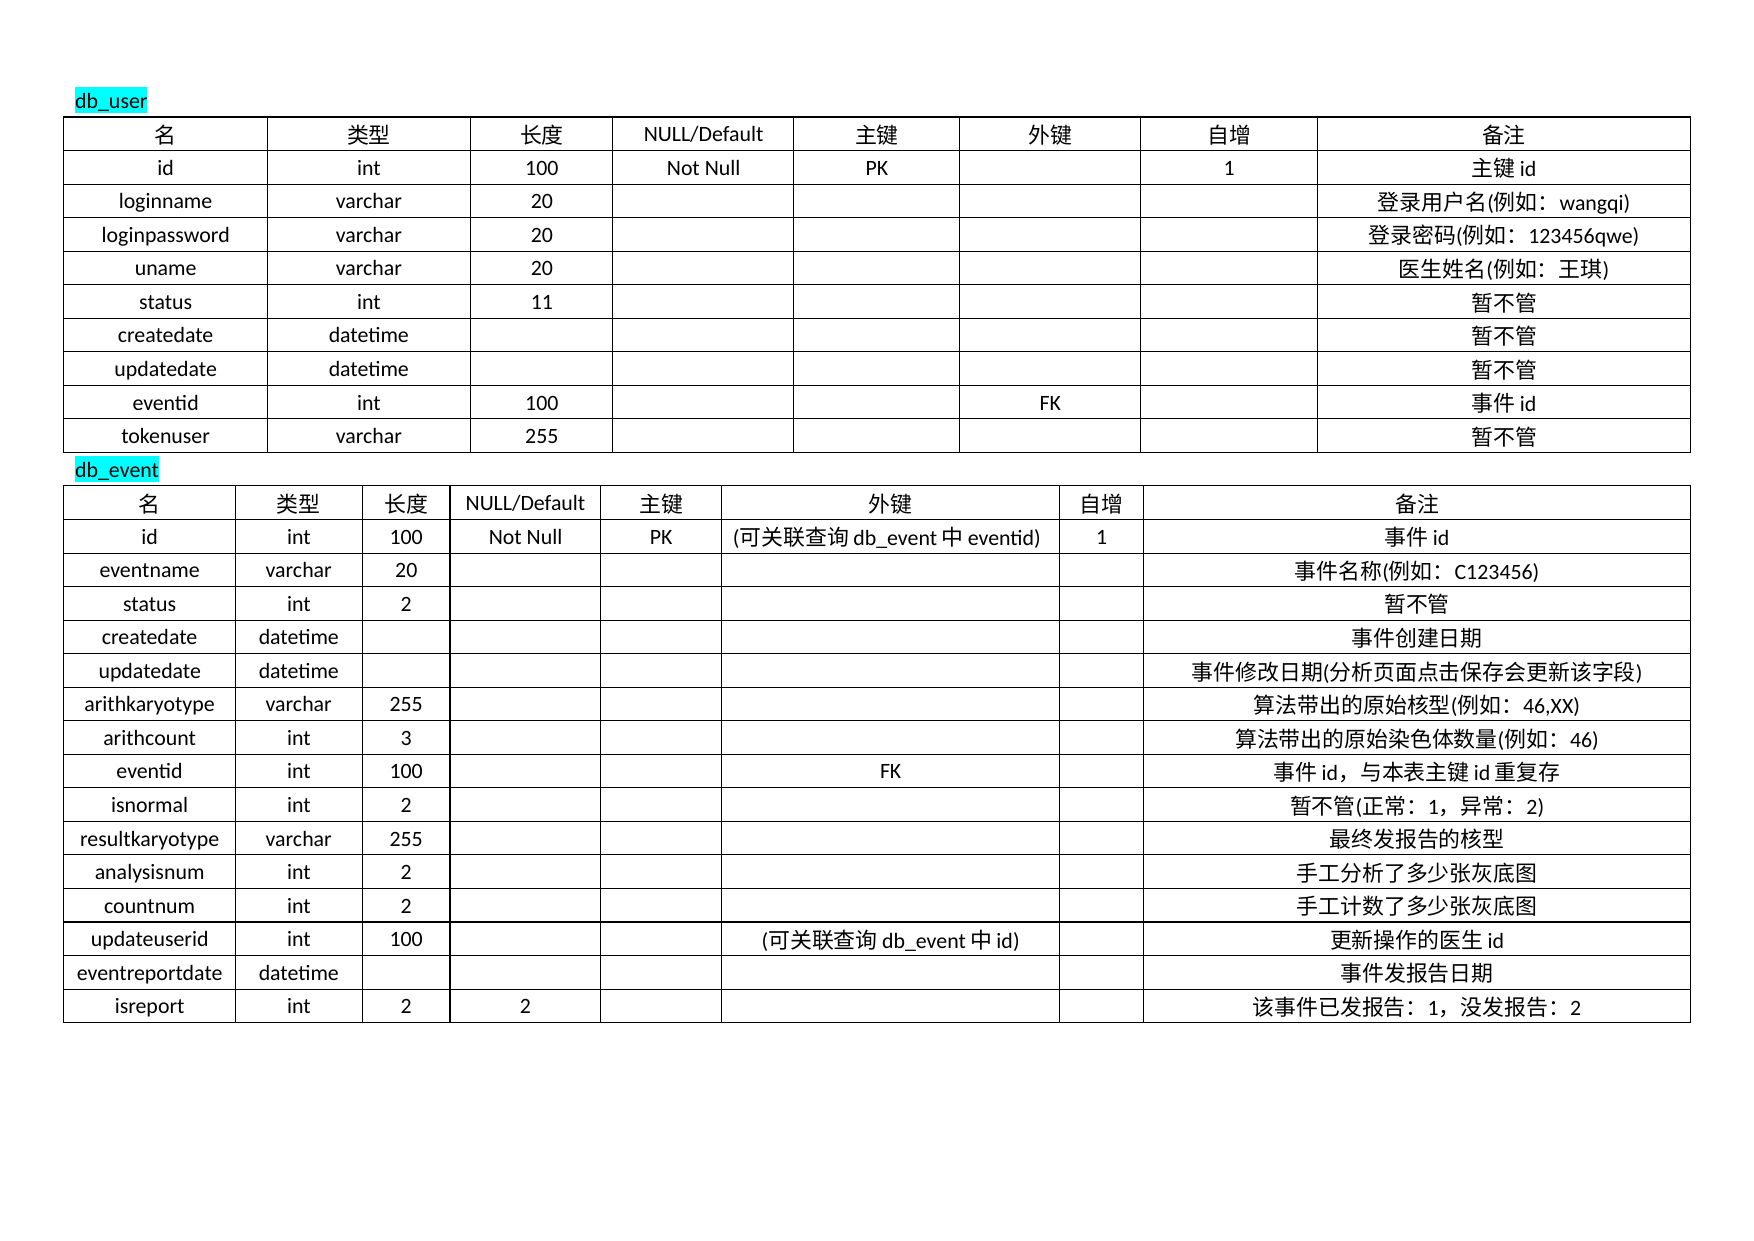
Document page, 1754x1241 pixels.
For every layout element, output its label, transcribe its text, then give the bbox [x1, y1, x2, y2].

table_cell [451, 554, 600, 586]
table_cell status [64, 285, 267, 318]
table_cell 100 [363, 923, 449, 955]
table_cell 20 [471, 185, 612, 217]
table_cell [613, 419, 793, 452]
table_cell [1060, 654, 1143, 687]
table_cell 暂不管(正常：1，异常：2) [1144, 788, 1690, 821]
table_cell int [236, 990, 362, 1022]
table_cell [601, 788, 721, 821]
table_cell 登录用户名(例如：wangqi) [1318, 185, 1690, 217]
table_cell [794, 386, 959, 418]
table_cell [1060, 688, 1143, 720]
table_cell [722, 788, 1059, 821]
table_cell [471, 319, 612, 351]
table_cell loginname [64, 185, 267, 217]
table_cell [722, 889, 1059, 921]
table_cell 2 [363, 587, 449, 619]
table_cell varchar [268, 419, 470, 452]
table_cell [960, 352, 1140, 385]
table_cell [451, 956, 600, 988]
table_cell createdate [64, 621, 235, 653]
table_header 长度 [363, 486, 449, 519]
table_cell [613, 252, 793, 284]
table_cell [794, 352, 959, 385]
table_cell 算法带出的原始染色体数量(例如：46) [1144, 721, 1690, 754]
table_cell 20 [471, 252, 612, 284]
table_cell [960, 218, 1140, 251]
table_header 主键 [794, 118, 959, 150]
table_cell [601, 554, 721, 586]
table_cell [722, 621, 1059, 653]
table_cell 该事件已发报告：1，没发报告：2 [1144, 990, 1690, 1022]
table_cell eventid [64, 755, 235, 787]
table_cell int [236, 755, 362, 787]
table_cell [1060, 721, 1143, 754]
table_cell [1060, 788, 1143, 821]
table_cell [794, 419, 959, 452]
table_cell 暂不管 [1144, 587, 1690, 619]
table_cell eventname [64, 554, 235, 586]
table_cell [960, 419, 1140, 452]
table_cell [722, 587, 1059, 619]
table_header 外键 [960, 118, 1140, 150]
table_cell datetime [268, 319, 470, 351]
table_cell [794, 285, 959, 318]
table_cell resultkaryotype [64, 822, 235, 854]
text db_event [75, 453, 1679, 485]
table_cell [1141, 419, 1317, 452]
table_cell [1060, 621, 1143, 653]
table_cell varchar [236, 822, 362, 854]
table_cell 事件创建日期 [1144, 621, 1690, 653]
table_cell [613, 185, 793, 217]
table_header 自增 [1141, 118, 1317, 150]
table_cell [1141, 319, 1317, 351]
table_cell [451, 721, 600, 754]
table_cell [613, 319, 793, 351]
table_cell 医生姓名(例如：王琪) [1318, 252, 1690, 284]
table_cell varchar [268, 185, 470, 217]
table_cell isnormal [64, 788, 235, 821]
table_header 类型 [268, 118, 470, 150]
table_cell 事件id，与本表主键id重复存 [1144, 755, 1690, 787]
table_cell [451, 755, 600, 787]
table_cell [1060, 956, 1143, 988]
table_cell [601, 755, 721, 787]
table_cell int [236, 788, 362, 821]
table_cell tokenuser [64, 419, 267, 452]
table_cell [794, 185, 959, 217]
table_cell [1060, 822, 1143, 854]
table_cell 手工计数了多少张灰底图 [1144, 889, 1690, 921]
table_cell [363, 956, 449, 988]
table_cell [601, 990, 721, 1022]
table_cell 事件发报告日期 [1144, 956, 1690, 988]
table_cell [601, 688, 721, 720]
table_header 备注 [1144, 486, 1690, 519]
table_cell id [64, 151, 267, 183]
table_cell 20 [471, 218, 612, 251]
table_cell [613, 218, 793, 251]
table_cell 事件修改日期(分析页面点击保存会更新该字段) [1144, 654, 1690, 687]
table_header 名 [64, 486, 235, 519]
table_cell 最终发报告的核型 [1144, 822, 1690, 854]
table_cell [722, 990, 1059, 1022]
table_cell updatedate [64, 654, 235, 687]
table_cell [794, 319, 959, 351]
table_cell [960, 151, 1140, 183]
table_cell (可关联查询db_event中id) [722, 923, 1059, 955]
table_cell 20 [363, 554, 449, 586]
table_cell [1141, 352, 1317, 385]
table_cell Not Null [613, 151, 793, 183]
table_cell 事件名称(例如：C123456) [1144, 554, 1690, 586]
table_cell 100 [363, 755, 449, 787]
table_cell [471, 352, 612, 385]
table_cell [601, 621, 721, 653]
table_cell [960, 285, 1140, 318]
table_cell status [64, 587, 235, 619]
table_cell [722, 822, 1059, 854]
table_cell loginpassword [64, 218, 267, 251]
table_cell int [236, 889, 362, 921]
table_cell [1060, 587, 1143, 619]
table_cell 暂不管 [1318, 419, 1690, 452]
table_cell int [236, 855, 362, 888]
table_cell 登录密码(例如：123456qwe) [1318, 218, 1690, 251]
table_cell [451, 822, 600, 854]
table_cell updateuserid [64, 923, 235, 955]
table_cell [601, 587, 721, 619]
table_cell [601, 822, 721, 854]
table_cell int [236, 520, 362, 552]
table_cell varchar [236, 554, 362, 586]
table_cell [722, 721, 1059, 754]
table_cell [1060, 554, 1143, 586]
table_cell [1060, 755, 1143, 787]
table_cell eventid [64, 386, 267, 418]
table_cell 手工分析了多少张灰底图 [1144, 855, 1690, 888]
table_cell [722, 956, 1059, 988]
table_cell 1 [1141, 151, 1317, 183]
table_cell int [268, 151, 470, 183]
table_cell [601, 956, 721, 988]
table_cell 255 [363, 822, 449, 854]
table_cell [601, 923, 721, 955]
table_cell 事件id [1318, 386, 1690, 418]
table_cell [722, 855, 1059, 888]
table_cell [601, 721, 721, 754]
table_cell 1 [1060, 520, 1143, 552]
table_cell [960, 319, 1140, 351]
table_cell int [268, 386, 470, 418]
table_cell 11 [471, 285, 612, 318]
table_cell PK [601, 520, 721, 552]
table_header 备注 [1318, 118, 1690, 150]
table_cell Not Null [451, 520, 600, 552]
table_cell 暂不管 [1318, 285, 1690, 318]
table_cell [1141, 252, 1317, 284]
table_cell [451, 587, 600, 619]
table_cell datetime [236, 621, 362, 653]
table_cell isreport [64, 990, 235, 1022]
table_cell datetime [236, 956, 362, 988]
table_cell datetime [236, 654, 362, 687]
table_cell varchar [268, 252, 470, 284]
table_cell uname [64, 252, 267, 284]
table_cell [722, 554, 1059, 586]
table_cell [1060, 889, 1143, 921]
table_cell FK [960, 386, 1140, 418]
table_cell varchar [236, 688, 362, 720]
table_cell [1060, 923, 1143, 955]
table_cell 暂不管 [1318, 352, 1690, 385]
table_cell 2 [363, 990, 449, 1022]
table_cell 2 [451, 990, 600, 1022]
table_cell 100 [471, 386, 612, 418]
table_cell [722, 688, 1059, 720]
table_cell [363, 621, 449, 653]
table_cell arithkaryotype [64, 688, 235, 720]
table_cell [960, 185, 1140, 217]
table_cell 255 [471, 419, 612, 452]
table_header 外键 [722, 486, 1059, 519]
table_cell [363, 654, 449, 687]
table_cell createdate [64, 319, 267, 351]
table_cell [451, 621, 600, 653]
table_cell int [236, 923, 362, 955]
table_cell 255 [363, 688, 449, 720]
table_cell FK [722, 755, 1059, 787]
table_cell eventreportdate [64, 956, 235, 988]
table_cell [451, 654, 600, 687]
table_cell [613, 285, 793, 318]
table_cell int [236, 587, 362, 619]
table_cell [613, 386, 793, 418]
table_cell int [268, 285, 470, 318]
table_cell [451, 889, 600, 921]
table_cell [601, 855, 721, 888]
table_cell 更新操作的医生id [1144, 923, 1690, 955]
table_cell 3 [363, 721, 449, 754]
table_cell 事件id [1144, 520, 1690, 552]
table_cell [960, 252, 1140, 284]
table_cell [1141, 185, 1317, 217]
table_header 自增 [1060, 486, 1143, 519]
table_cell [451, 688, 600, 720]
table_cell [722, 654, 1059, 687]
table_cell 暂不管 [1318, 319, 1690, 351]
table_cell countnum [64, 889, 235, 921]
table_cell [451, 855, 600, 888]
table_cell [451, 788, 600, 821]
table_cell [1141, 285, 1317, 318]
table_cell int [236, 721, 362, 754]
table_cell 2 [363, 855, 449, 888]
table_cell [794, 252, 959, 284]
table_header 类型 [236, 486, 362, 519]
text db_user [75, 84, 1679, 116]
table_cell 2 [363, 788, 449, 821]
table_header 名 [64, 118, 267, 150]
table_cell 2 [363, 889, 449, 921]
table_cell varchar [268, 218, 470, 251]
table_cell id [64, 520, 235, 552]
table_header 主键 [601, 486, 721, 519]
table_cell [613, 352, 793, 385]
table_cell [451, 923, 600, 955]
table_header NULL/Default [451, 486, 600, 519]
table_cell (可关联查询db_event中eventid) [722, 520, 1059, 552]
table_cell PK [794, 151, 959, 183]
table_cell updatedate [64, 352, 267, 385]
table_cell datetime [268, 352, 470, 385]
table_header NULL/Default [613, 118, 793, 150]
table_cell 主键id [1318, 151, 1690, 183]
table_cell 算法带出的原始核型(例如：46,XX) [1144, 688, 1690, 720]
table_cell [601, 654, 721, 687]
table_cell analysisnum [64, 855, 235, 888]
table_cell arithcount [64, 721, 235, 754]
table_cell [1141, 386, 1317, 418]
table_cell [601, 889, 721, 921]
table_cell [1060, 855, 1143, 888]
table_cell 100 [471, 151, 612, 183]
table_cell [1060, 990, 1143, 1022]
table_header 长度 [471, 118, 612, 150]
table_cell [794, 218, 959, 251]
table_cell [1141, 218, 1317, 251]
table_cell 100 [363, 520, 449, 552]
